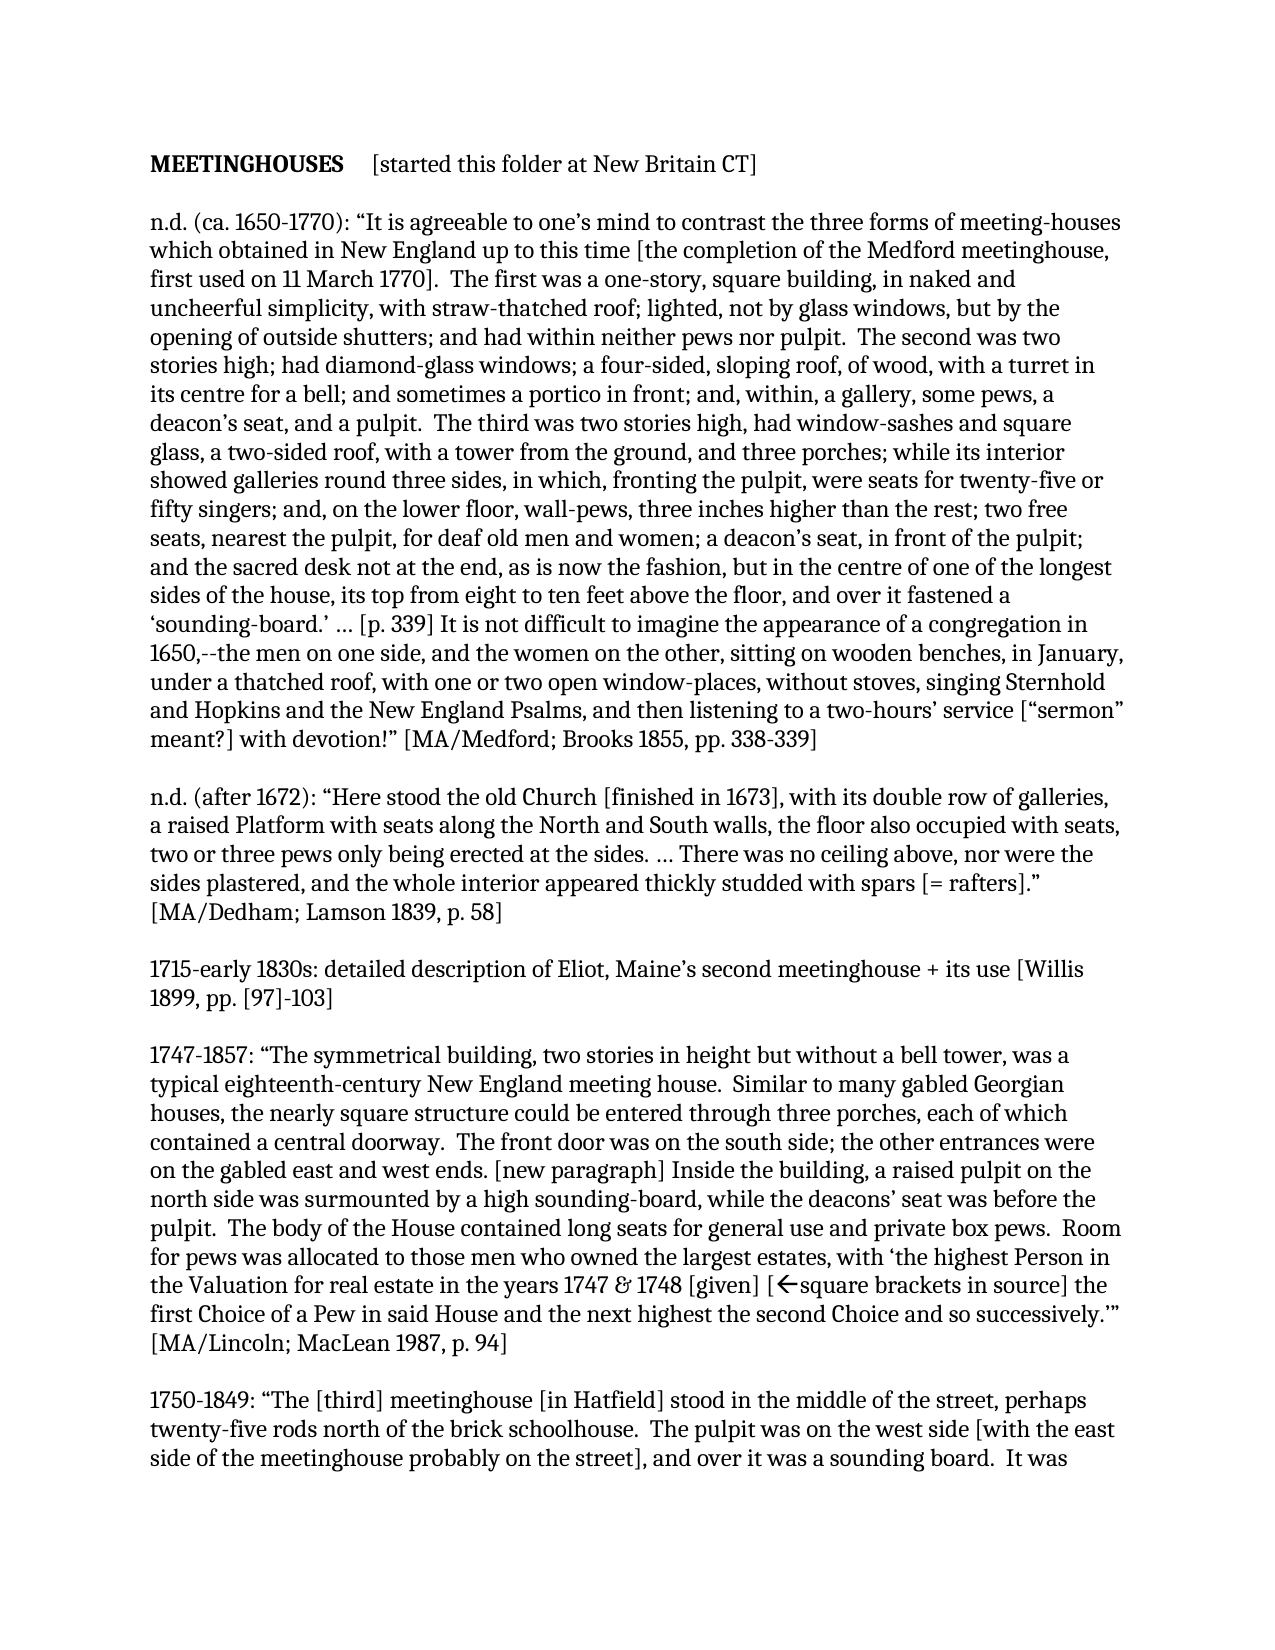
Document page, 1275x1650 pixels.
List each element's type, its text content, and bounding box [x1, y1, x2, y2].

text 1715-early 1830s: detailed description of Eliot, Maine’s second meetinghouse + its use [Willis 1899, pp. [97]-103] [150, 955, 1125, 1012]
text MEETINGHOUSES [started this folder at New Britain CT] [150, 150, 1125, 179]
text n.d. (after 1672): “Here stood the old Church [finished in 1673], with its double row of galleries, a raised Platform with seats along the North and South walls, the floor also occupied with seats, two or three pews only being erected at the sides. … There was no ceiling above, nor were the sides plastered, and the whole interior appeared thickly studded with spars [= rafters].” [MA/Dedham; Lamson 1839, p. 58] [150, 782, 1125, 926]
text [150, 1386, 1125, 1472]
text n.d. (ca. 1650-1770): “It is agreeable to one’s mind to contrast the three forms of meeting-houses which obtained in New England up to this time [the completion of the Medford meetinghouse, first used on 11 March 1770]. The first was a one-story, square building, in naked and uncheerful simplicity, with straw-thatched roof; lighted, not by glass windows, but by the opening of outside shutters; and had within neither pews nor pulpit. The second was two stories high; had diamond-glass windows; a four-sided, sloping roof, of wood, with a turret in its centre for a bell; and sometimes a portico in front; and, within, a gallery, some pews, a deacon’s seat, and a pulpit. The third was two stories high, had window-sashes and square glass, a two-sided roof, with a tower from the ground, and three porches; while its interior showed galleries round three sides, in which, fronting the pulpit, were seats for twenty-five or fifty singers; and, on the lower floor, wall-pews, three inches higher than the rest; two free seats, nearest the pulpit, for deaf old men and women; a deacon’s seat, in front of the pulpit; and the sacred desk not at the end, as is now the fashion, but in the centre of one of the longest sides of the house, its top from eight to ten feet above the floor, and over it fastened a ‘sounding-board.’ … [p. 339] It is not difficult to imagine the appearance of a congregation in 1650,--the men on one side, and the women on the other, sitting on wooden benches, in January, under a thatched roof, with one or two open window-places, without stoves, singing Sternhold and Hopkins and the New England Psalms, and then listening to a two-hours’ service [“sermon” meant?] with devotion!” [MA/Medford; Brooks 1855, pp. 338-339] [150, 207, 1125, 754]
text 1747-1857: “The symmetrical building, two stories in height but without a bell tower, was a typical eighteenth-century New England meeting house. Similar to many gabled Georgian houses, the nearly square structure could be entered through three porches, each of which contained a central doorway. The front door was on the south side; the other entrances were on the gabled east and west ends. [new paragraph] Inside the building, a raised pulpit on the north side was surmounted by a high sounding-board, while the deacons’ seat was before the pulpit. The body of the House contained long seats for general use and private box pews. Room for pews was allocated to those men who owned the largest estates, with ‘the highest Person in the Valuation for real estate in the years 1747 & 1748 [given] [square brackets in source] the first Choice of a Pew in said House and the next highest the second Choice and so successively.’” [MA/Lincoln; MacLean 1987, p. 94] [150, 1041, 1125, 1357]
